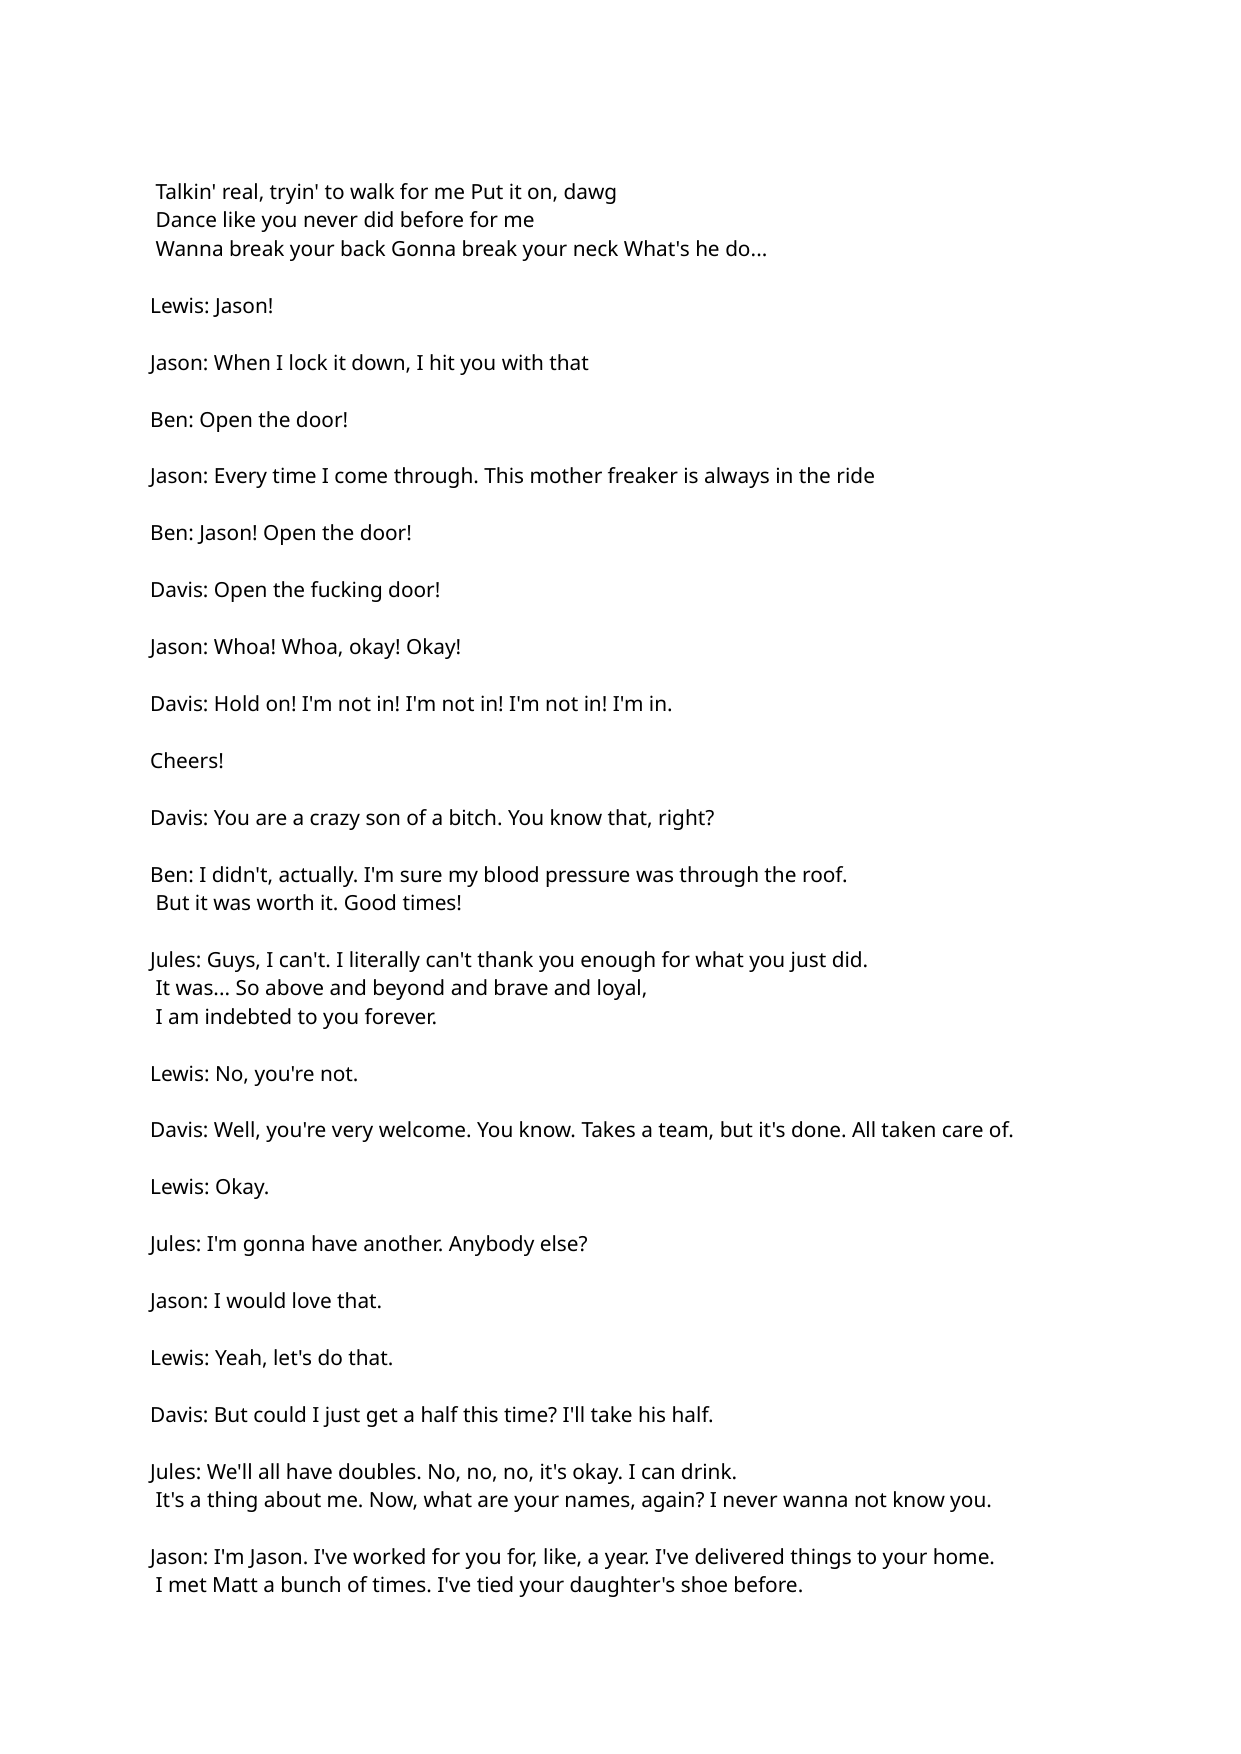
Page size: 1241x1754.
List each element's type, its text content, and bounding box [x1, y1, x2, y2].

text Jules: I'm gonna have another. Anybody else? [150, 1229, 1090, 1258]
text It was... So above and beyond and brave and loyal, [150, 973, 1090, 1002]
text Jules: We'll all have doubles. No, no, no, it's okay. I can drink. [150, 1457, 1090, 1485]
text Lewis: Yeah, let's do that. [150, 1343, 1090, 1372]
text Lewis: Okay. [150, 1172, 1090, 1201]
text Ben: Jason! Open the door! [150, 518, 1090, 547]
text Davis: Hold on! I'm not in! I'm not in! I'm not in! I'm in. [150, 689, 1090, 717]
text It's a thing about me. Now, what are your names, again? I never wanna not know you. [150, 1485, 1090, 1514]
text Jason: Every time I come through. This mother freaker is always in the ride [150, 462, 1090, 490]
text Davis: You are a crazy son of a bitch. You know that, right? [150, 803, 1090, 831]
text Ben: I didn't, actually. I'm sure my blood pressure was through the roof. [150, 860, 1090, 888]
text I met Matt a bunch of times. I've tied your daughter's shoe before. [150, 1571, 1090, 1599]
text Jason: When I lock it down, I hit you with that [150, 348, 1090, 376]
text Cheers! [150, 746, 1090, 774]
text Dance like you never did before for me [150, 206, 1090, 234]
text Jason: I'm Jason. I've worked for you for, like, a year. I've delivered things to your home. [150, 1542, 1090, 1571]
text Jules: Guys, I can't. I literally can't thank you enough for what you just did. [150, 945, 1090, 973]
text Davis: Open the fucking door! [150, 575, 1090, 604]
text Talkin' real, tryin' to walk for me Put it on, dawg [150, 177, 1090, 206]
text Jason: Whoa! Whoa, okay! Okay! [150, 632, 1090, 661]
text Davis: But could I just get a half this time? I'll take his half. [150, 1400, 1090, 1428]
text Ben: Open the door! [150, 405, 1090, 433]
text I am indebted to you forever. [150, 1002, 1090, 1030]
text Lewis: No, you're not. [150, 1059, 1090, 1087]
text Jason: I would love that. [150, 1286, 1090, 1315]
text But it was worth it. Good times! [150, 888, 1090, 917]
text Lewis: Jason! [150, 291, 1090, 319]
text Wanna break your back Gonna break your neck What's he do... [150, 234, 1090, 262]
text Davis: Well, you're very welcome. You know. Takes a team, but it's done. All taken care of. [150, 1116, 1090, 1144]
